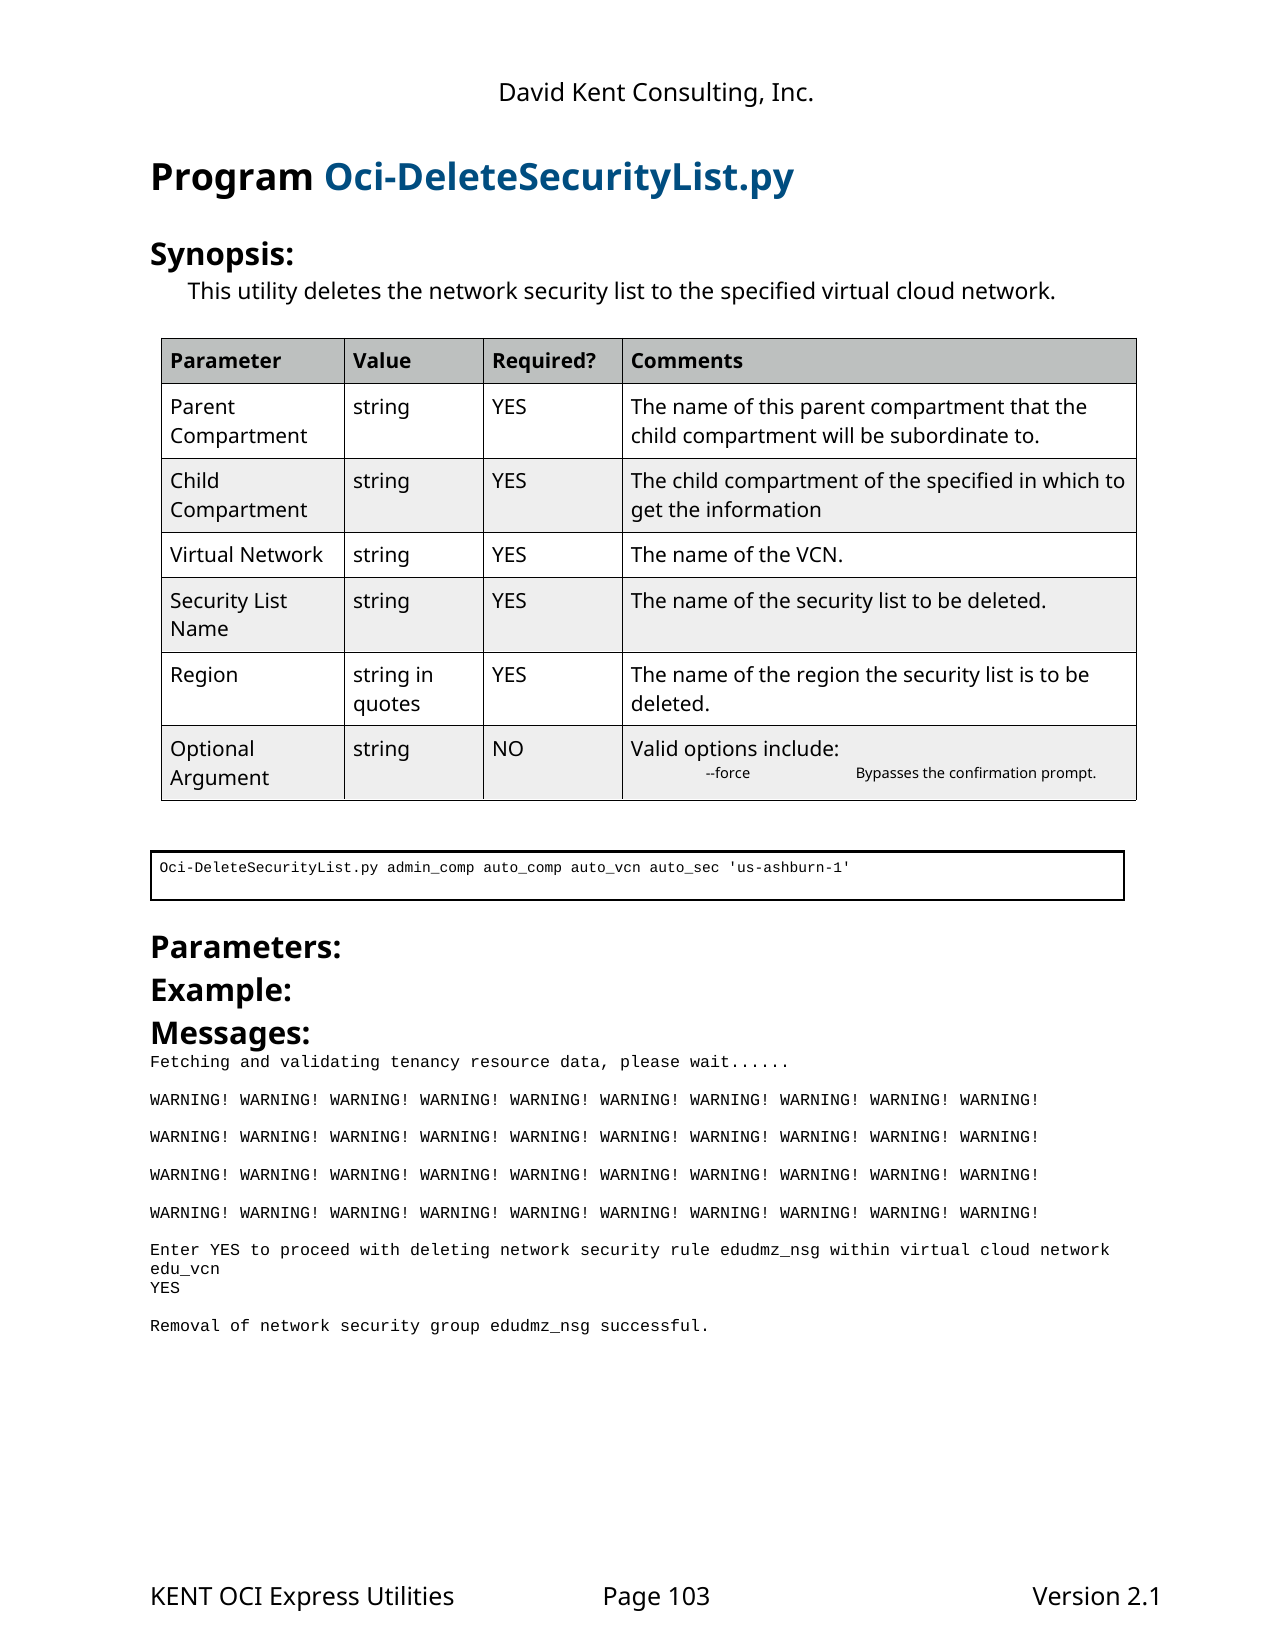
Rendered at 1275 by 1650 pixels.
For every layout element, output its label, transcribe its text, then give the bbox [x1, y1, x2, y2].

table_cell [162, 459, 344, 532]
text Removal of network security group edudmz_nsg successful. [150, 1317, 1162, 1336]
text WARNING! WARNING! WARNING! WARNING! WARNING! WARNING! WARNING! WARNING! WARNING! WARNING! [150, 1091, 1162, 1110]
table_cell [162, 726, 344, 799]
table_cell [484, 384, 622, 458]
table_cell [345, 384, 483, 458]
text Fetching and validating tenancy resource data, please wait...... [150, 1053, 1162, 1072]
text Example: [150, 968, 1162, 1011]
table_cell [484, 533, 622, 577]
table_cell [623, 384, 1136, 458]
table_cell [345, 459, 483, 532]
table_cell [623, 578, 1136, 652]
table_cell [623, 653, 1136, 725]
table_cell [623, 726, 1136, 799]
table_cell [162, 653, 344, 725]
text Messages: [150, 1011, 1162, 1053]
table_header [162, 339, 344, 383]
text Enter YES to proceed with deleting network security rule edudmz_nsg within virtual cloud network edu_vcn [150, 1242, 1162, 1279]
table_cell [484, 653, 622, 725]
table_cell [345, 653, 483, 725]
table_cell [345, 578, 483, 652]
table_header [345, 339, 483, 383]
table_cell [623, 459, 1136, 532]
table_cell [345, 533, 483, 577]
text WARNING! WARNING! WARNING! WARNING! WARNING! WARNING! WARNING! WARNING! WARNING! WARNING! [150, 1204, 1162, 1223]
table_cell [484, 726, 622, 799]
text Parameters: [150, 800, 1162, 968]
text WARNING! WARNING! WARNING! WARNING! WARNING! WARNING! WARNING! WARNING! WARNING! WARNING! [150, 1166, 1162, 1185]
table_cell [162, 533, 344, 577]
subtitle Program Oci-DeleteSecurityList.py [150, 150, 1162, 201]
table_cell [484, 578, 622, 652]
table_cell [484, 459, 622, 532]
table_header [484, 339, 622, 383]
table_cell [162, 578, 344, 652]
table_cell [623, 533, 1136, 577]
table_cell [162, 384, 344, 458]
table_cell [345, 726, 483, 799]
text This utility deletes the network security list to the specified virtual cloud network. [187, 275, 1162, 306]
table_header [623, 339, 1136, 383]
text YES [150, 1279, 1162, 1298]
text WARNING! WARNING! WARNING! WARNING! WARNING! WARNING! WARNING! WARNING! WARNING! WARNING! [150, 1129, 1162, 1148]
text Synopsis: [150, 232, 1162, 275]
